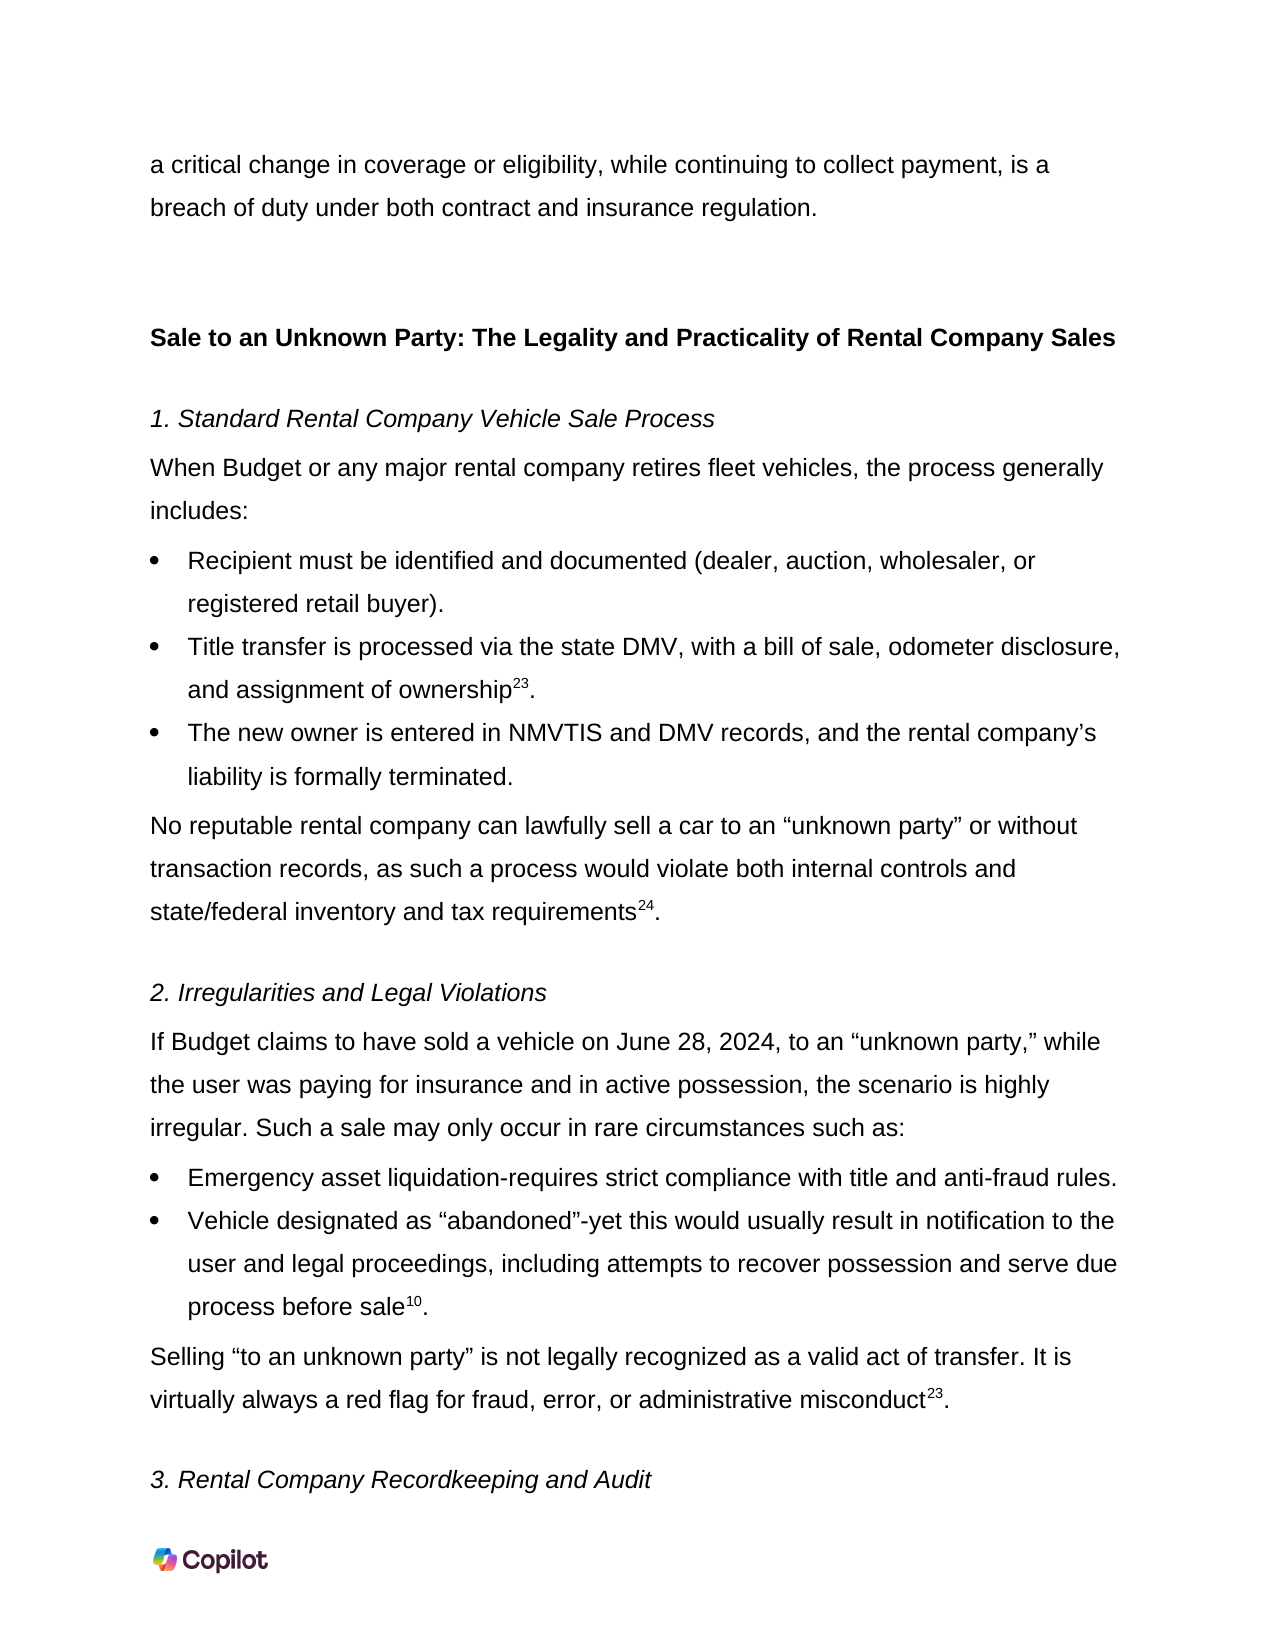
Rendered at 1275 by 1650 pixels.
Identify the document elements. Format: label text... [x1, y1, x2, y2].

list The new owner is entered in NMVTIS and DMV records, and the rental company’s liability is formally terminated. [150, 718, 1125, 790]
subtitle 3. Rental Company Recordkeeping and Audit [150, 1466, 1125, 1494]
list Vehicle designated as “abandoned”-yet this would usually result in notification to the user and legal proceedings, including attempts to recover possession and serve due process before sale10. [150, 1206, 1125, 1321]
subtitle 1. Standard Rental Company Vehicle Sale Process [150, 404, 1125, 432]
subtitle 2. Irregularities and Legal Violations [150, 978, 1125, 1007]
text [150, 150, 1125, 222]
subtitle Sale to an Unknown Party: The Legality and Practicality of Rental Company Sales [150, 323, 1125, 352]
list Recipient must be identified and documented (dealer, auction, wholesaler, or registered retail buyer). [150, 546, 1125, 618]
text When Budget or any major rental company retires fleet vehicles, the process generally includes: [150, 453, 1125, 525]
list Title transfer is processed via the state DMV, with a bill of sale, odometer disclosure, and assignment of ownership23. [150, 632, 1125, 704]
list Emergency asset liquidation-requires strict compliance with title and anti-fraud rules. [150, 1163, 1125, 1192]
text No reputable rental company can lawfully sell a car to an “unknown party” or without transaction records, as such a process would violate both internal controls and state/federal inventory and tax requirements24. [150, 811, 1125, 926]
text If Budget claims to have sold a vehicle on June 28, 2024, to an “unknown party,” while the user was paying for insurance and in active possession, the scenario is highly irregular. Such a sale may only occur in rare circumstances such as: [150, 1027, 1125, 1142]
text Selling “to an unknown party” is not legally recognized as a valid act of transfer. It is virtually always a red flag for fraud, error, or administrative misconduct23. [150, 1342, 1125, 1414]
